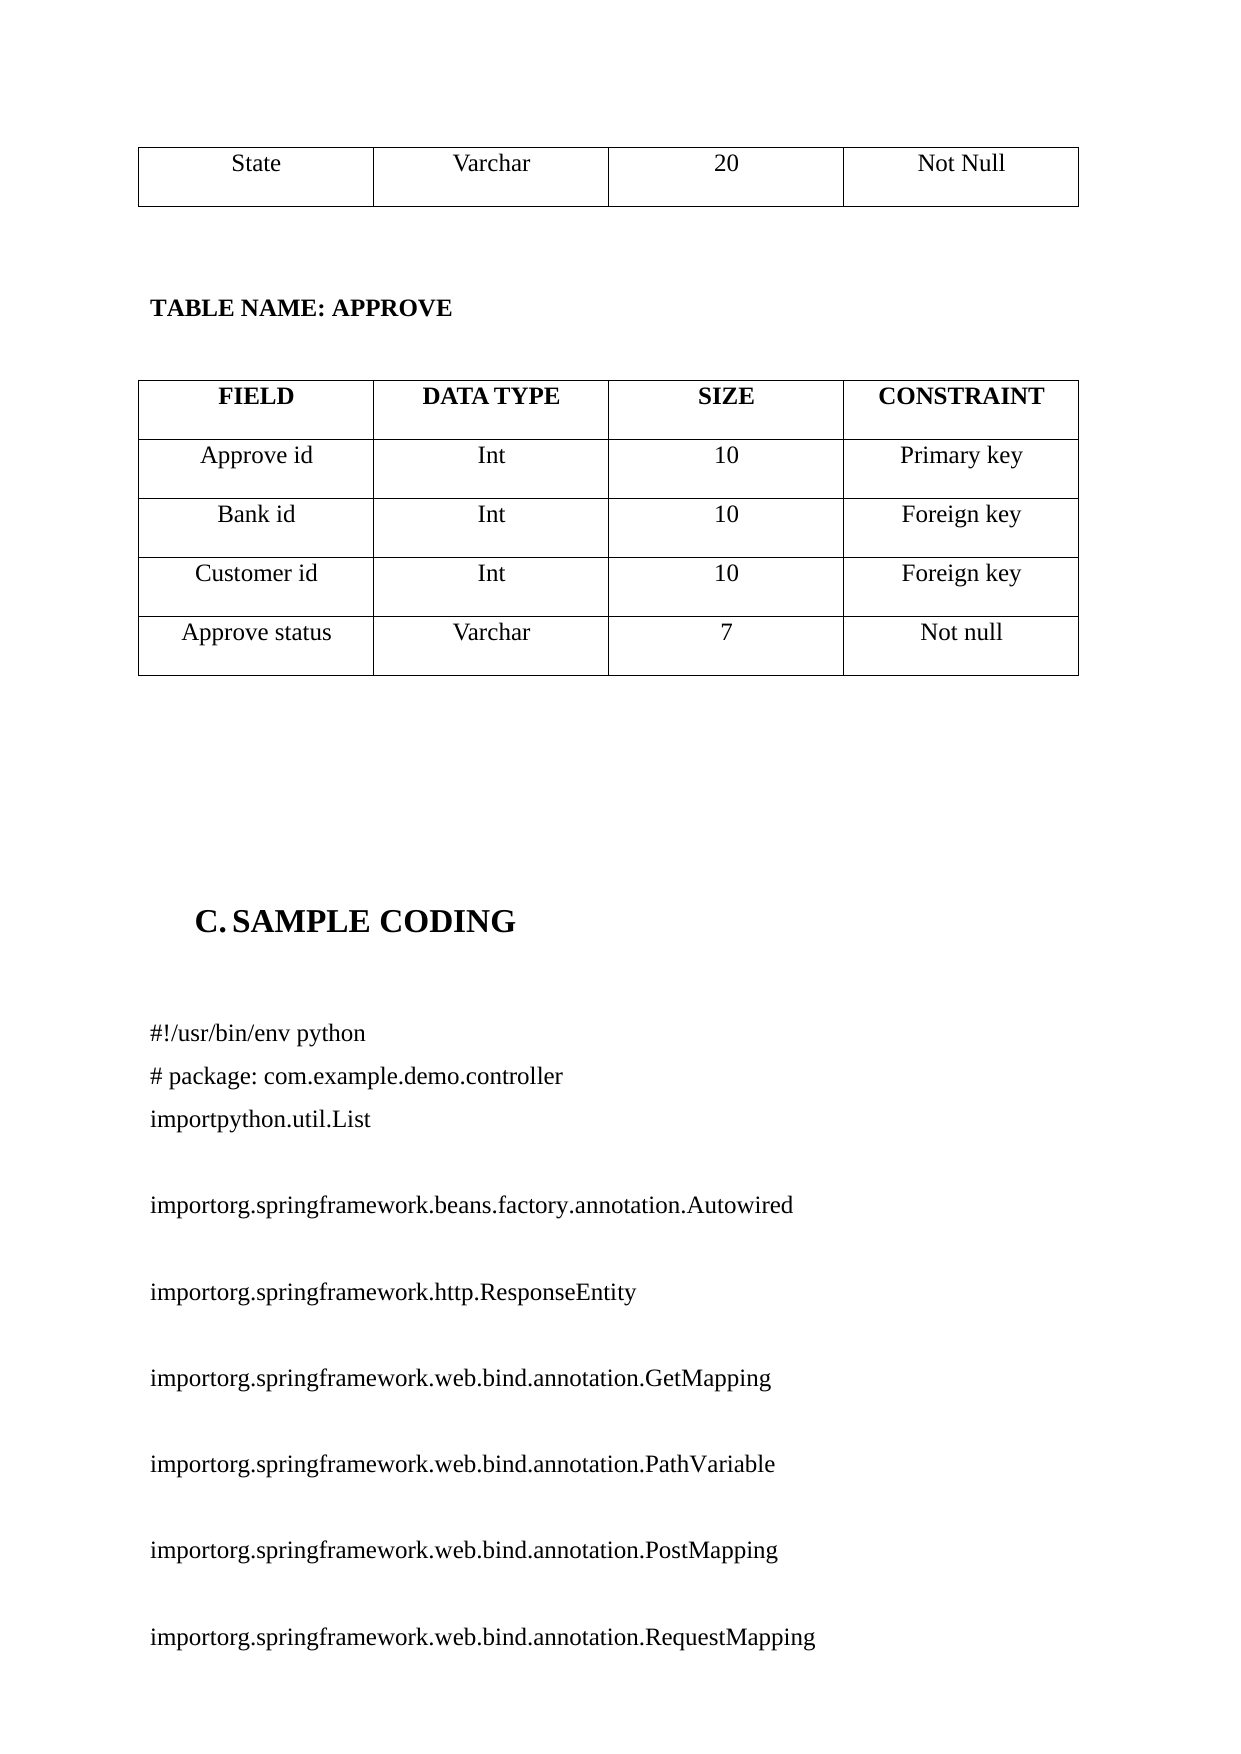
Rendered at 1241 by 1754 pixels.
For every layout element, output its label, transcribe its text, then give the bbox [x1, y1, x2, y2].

text importorg.springframework.web.bind.annotation.GetMapping [150, 1363, 1090, 1392]
table_header CONSTRAINT [844, 381, 1078, 439]
table_cell 10 [609, 440, 843, 498]
table_cell Primary key [844, 440, 1078, 498]
table_cell 20 [609, 148, 843, 206]
table_cell 10 [609, 558, 843, 616]
table_header FIELD [139, 381, 373, 439]
text importorg.springframework.web.bind.annotation.PostMapping [150, 1535, 1090, 1564]
table_header SIZE [609, 381, 843, 439]
table_cell Foreign key [844, 558, 1078, 616]
table_cell Not null [844, 617, 1078, 675]
table_cell 10 [609, 499, 843, 557]
table_cell Approve status [139, 617, 373, 675]
text TABLE NAME: APPROVE [150, 293, 1090, 322]
table_cell Approve id [139, 440, 373, 498]
text #!/usr/bin/env python [150, 1018, 1090, 1047]
table_cell Varchar [374, 148, 608, 206]
table_cell Foreign key [844, 499, 1078, 557]
table_cell Int [374, 499, 608, 557]
table_cell State [139, 148, 373, 206]
table_cell 7 [609, 617, 843, 675]
text importorg.springframework.web.bind.annotation.PathVariable [150, 1449, 1090, 1478]
table_cell Not Null [844, 148, 1078, 206]
table_header DATA TYPE [374, 381, 608, 439]
table_cell Varchar [374, 617, 608, 675]
text importorg.springframework.http.ResponseEntity [150, 1277, 1090, 1305]
text # package: com.example.demo.controller [150, 1061, 1090, 1090]
table_cell Customer id [139, 558, 373, 616]
subtitle SAMPLE CODING [194, 901, 1090, 939]
table_cell Int [374, 558, 608, 616]
table_cell Bank id [139, 499, 373, 557]
table_cell Int [374, 440, 608, 498]
text importpython.util.List [150, 1104, 1090, 1133]
text importorg.springframework.beans.factory.annotation.Autowired [150, 1190, 1090, 1219]
text importorg.springframework.web.bind.annotation.RequestMapping [150, 1622, 1090, 1650]
